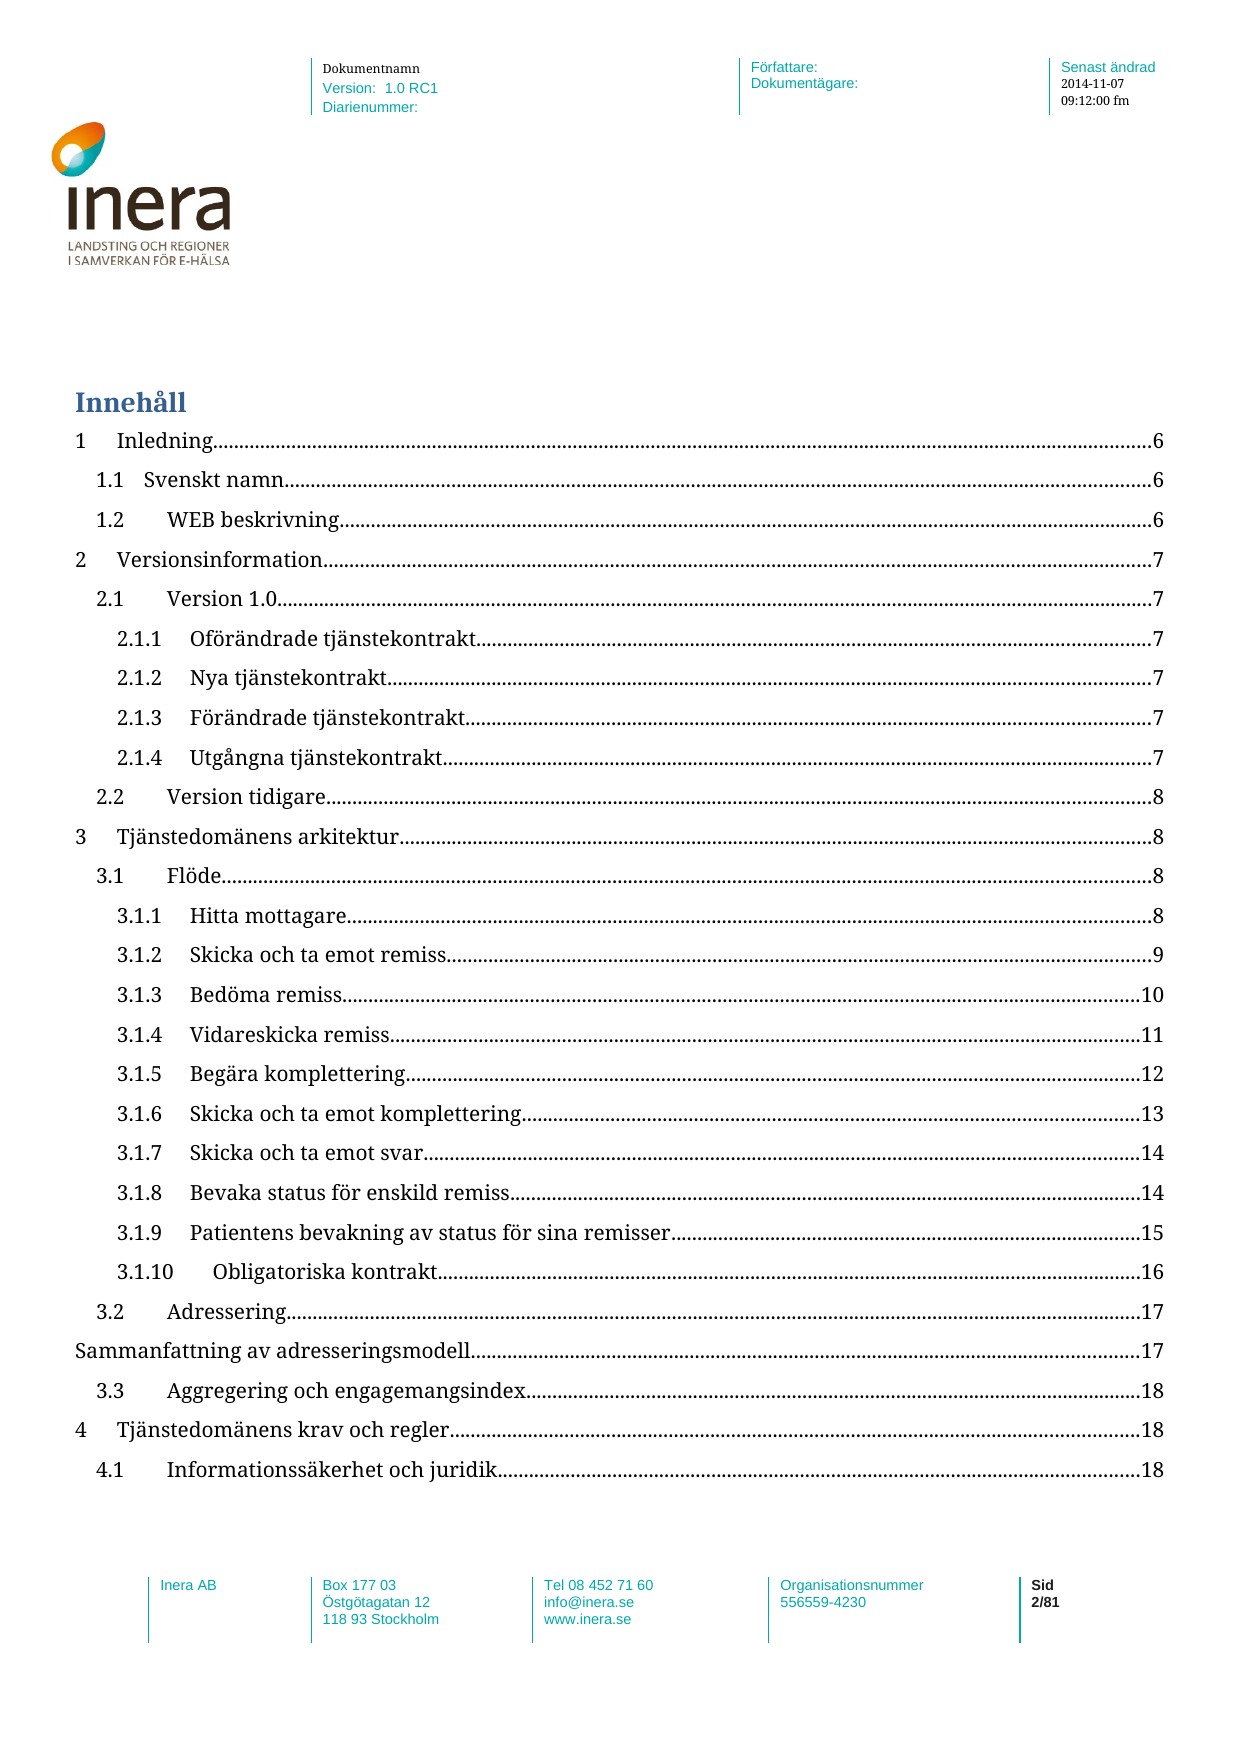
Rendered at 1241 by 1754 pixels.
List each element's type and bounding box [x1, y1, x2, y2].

picture [51, 122, 230, 265]
